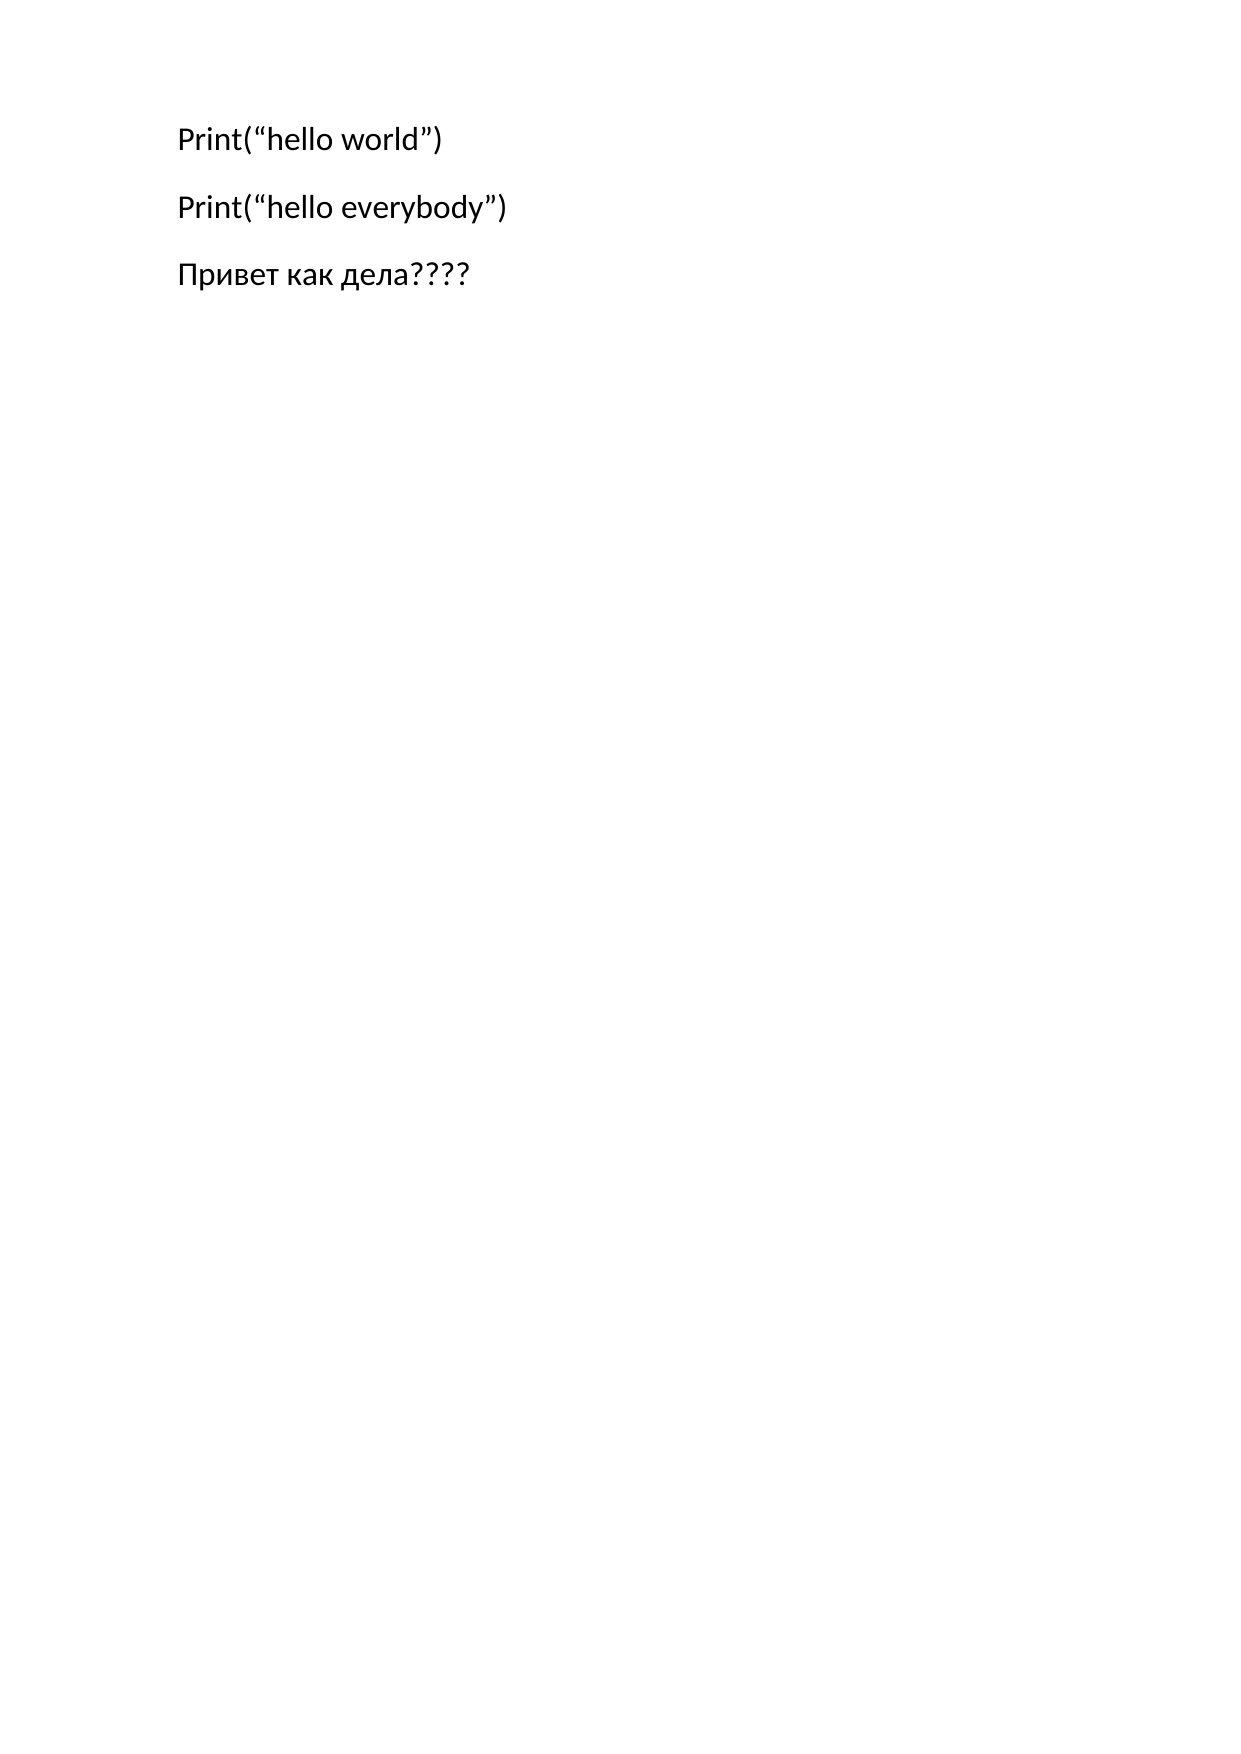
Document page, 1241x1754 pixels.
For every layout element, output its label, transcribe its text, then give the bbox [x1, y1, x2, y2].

text Print(“hello everybody”) [177, 186, 1181, 226]
text Print(“hello world”) [177, 118, 1181, 159]
text Привет как дела???? [177, 253, 1181, 294]
